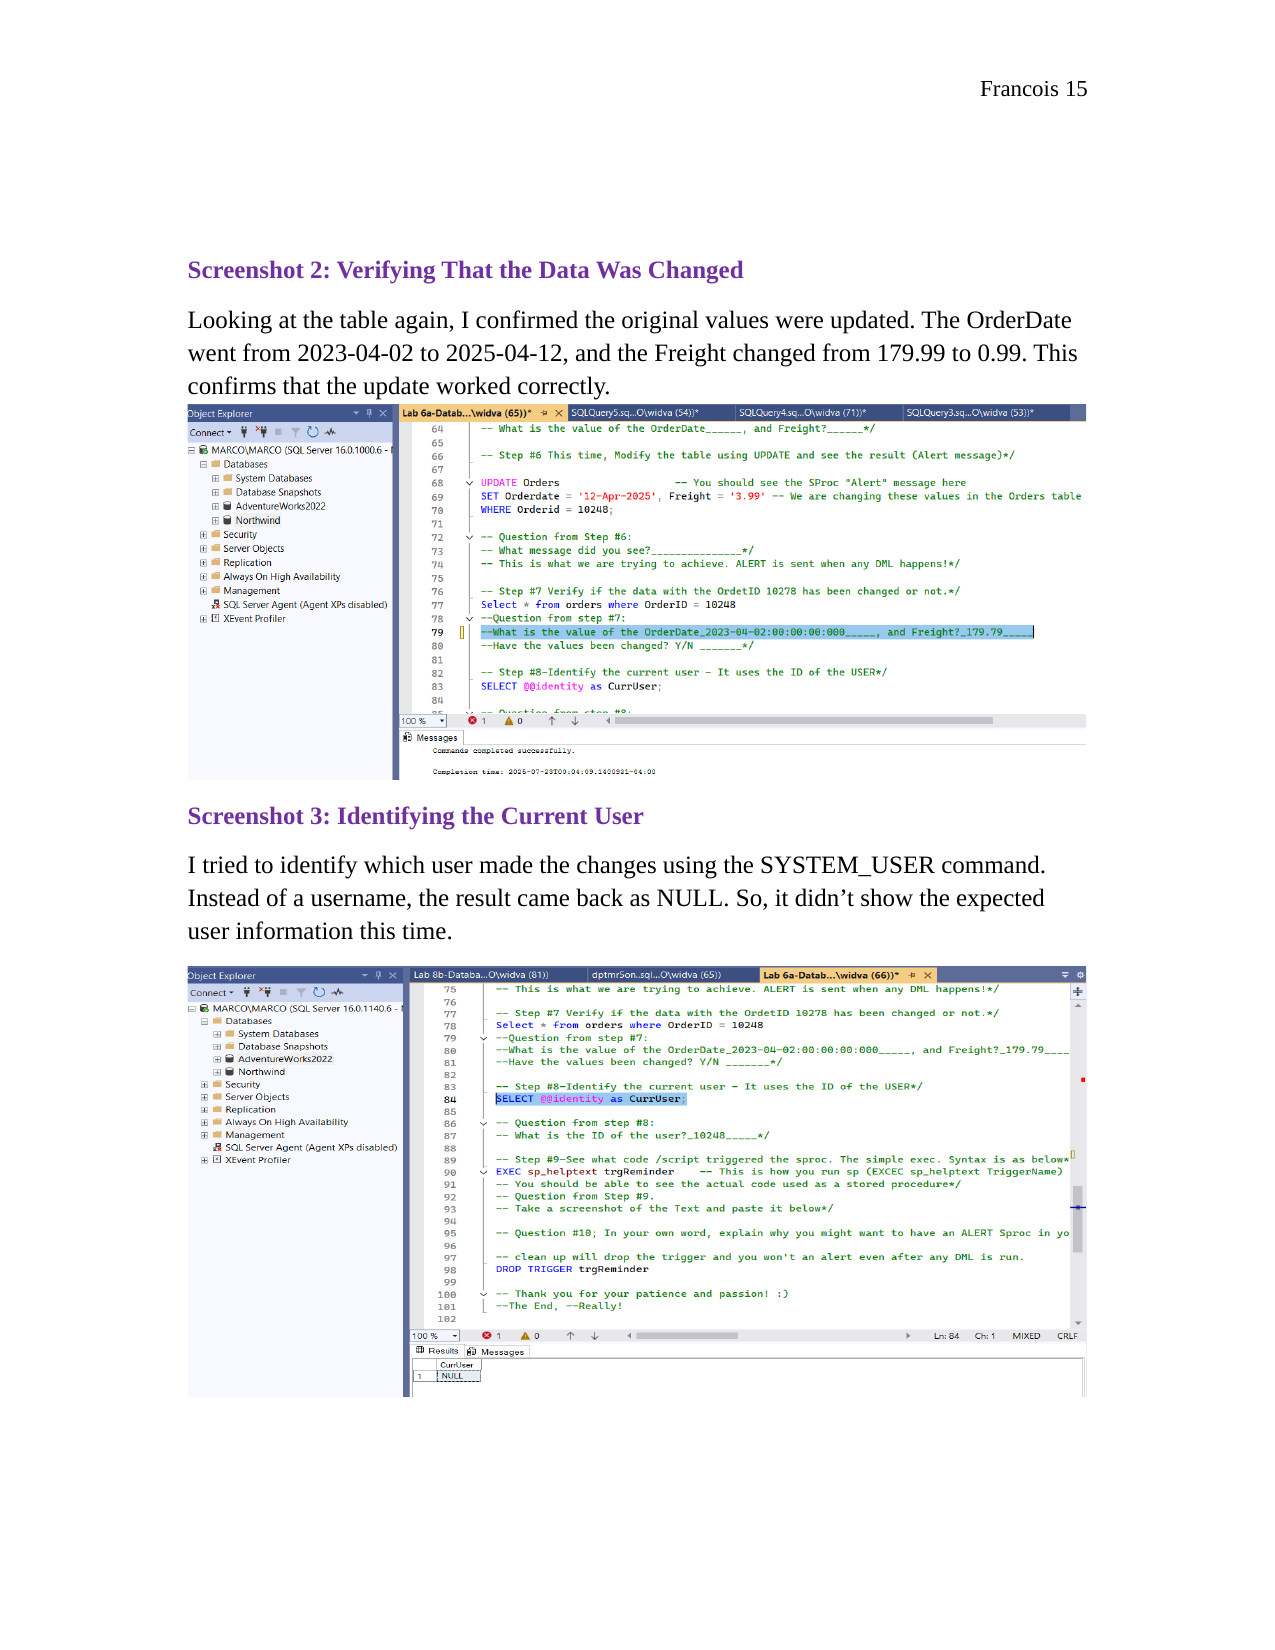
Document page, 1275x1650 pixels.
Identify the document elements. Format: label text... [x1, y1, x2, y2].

picture [187, 966, 1087, 1397]
picture [187, 404, 1087, 780]
text I tried to identify which user made the changes using the SYSTEM_USER command. Instead of a username, the result came back as NULL. So, it didn’t show the expected user information this time. [187, 850, 1087, 945]
text Screenshot 2: Verifying That the Data Was Changed [187, 255, 1087, 284]
text Looking at the table again, I confirmed the original values were updated. The OrderDate went from 2023-04-02 to 2025-04-12, and the Freight changed from 179.99 to 0.99. This confirms that the update worked correctly. [187, 305, 1087, 404]
text Screenshot 3: Identifying the Current User [187, 801, 1087, 829]
